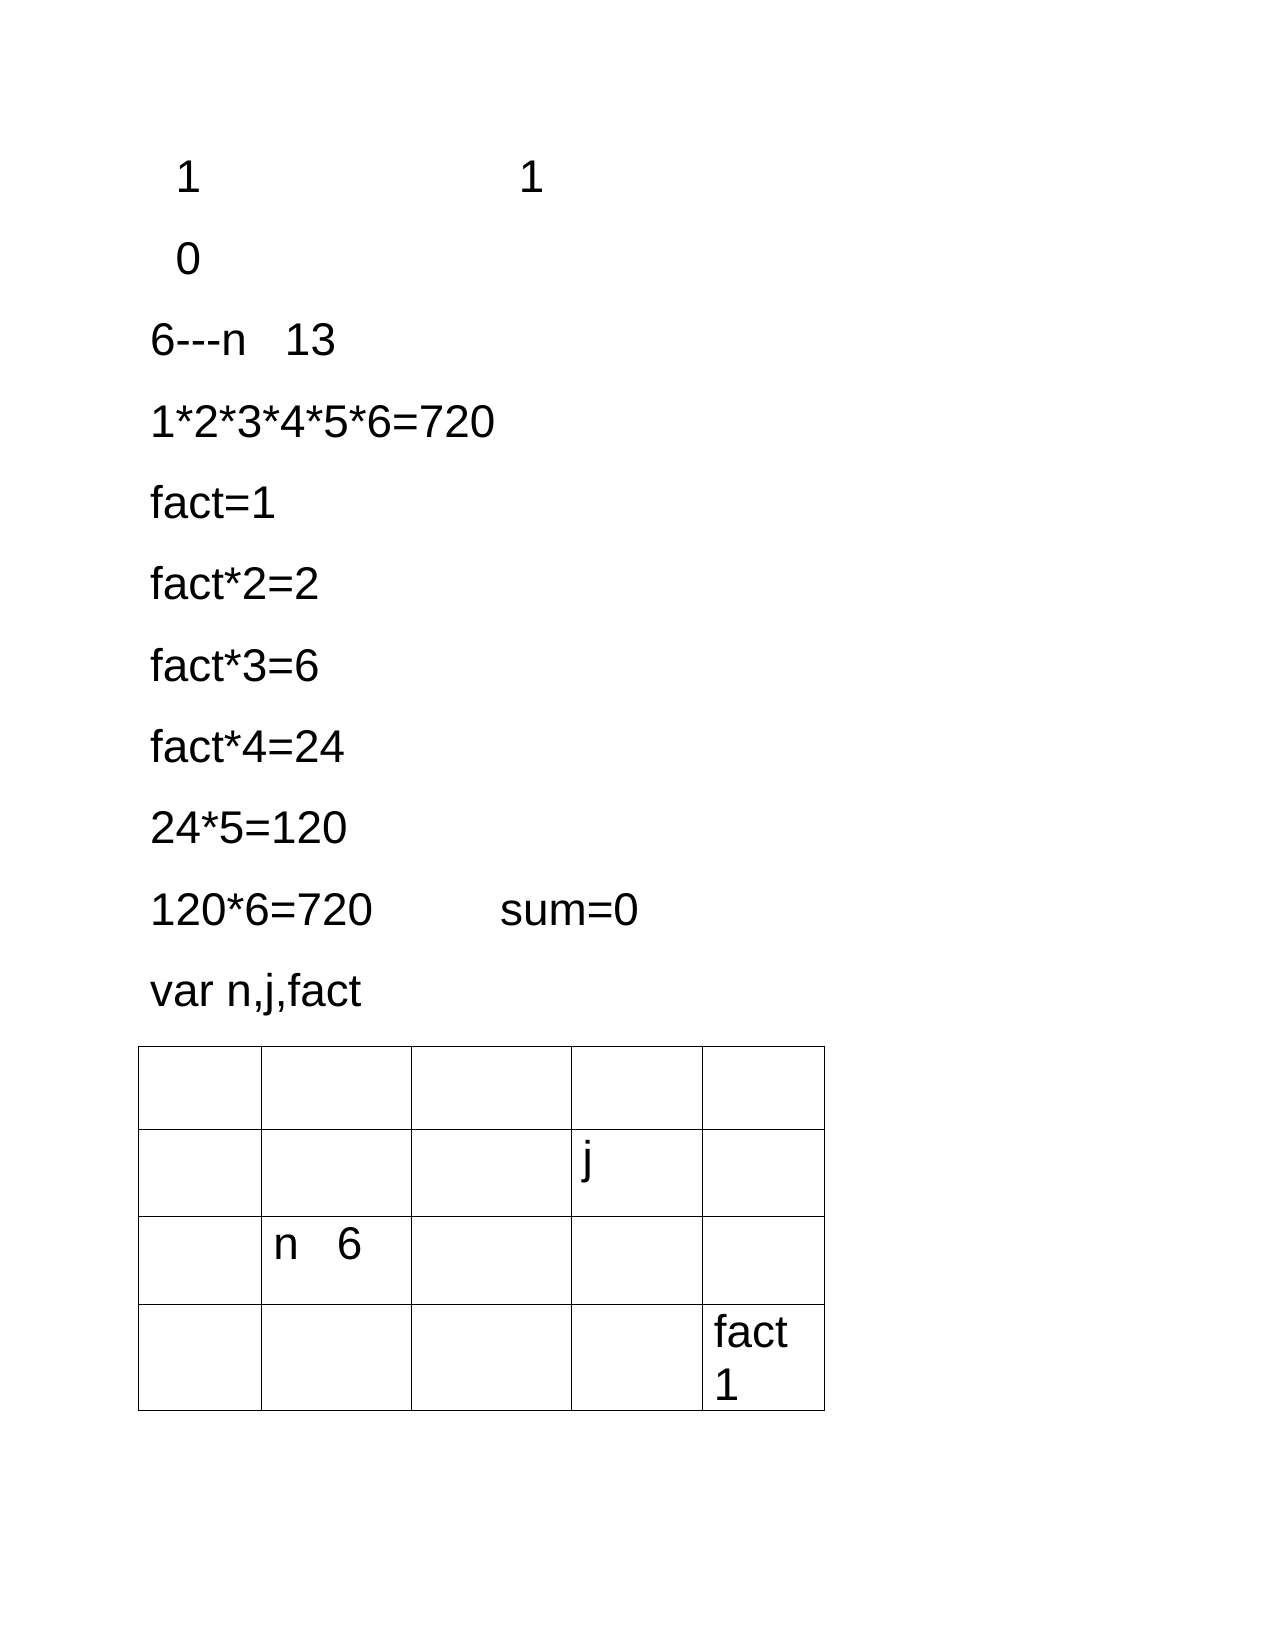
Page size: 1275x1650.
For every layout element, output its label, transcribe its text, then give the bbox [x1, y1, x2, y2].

table_header [262, 1047, 411, 1129]
table_cell [703, 1217, 824, 1303]
text fact*3=6 [150, 638, 1125, 691]
text fact=1 [150, 475, 1125, 528]
table_header [412, 1047, 571, 1129]
text 24*5=120 [150, 801, 1125, 853]
table_cell [139, 1217, 261, 1303]
text var n,j,fact [150, 963, 1125, 1016]
text 1 1 [150, 150, 1125, 203]
table_cell [262, 1305, 411, 1410]
table_header [572, 1047, 702, 1129]
table_cell [412, 1130, 571, 1216]
text 6---n 13 [150, 313, 1125, 365]
table_header [139, 1047, 261, 1129]
table_cell [572, 1217, 702, 1303]
table_cell [703, 1130, 824, 1216]
table_cell j [572, 1130, 702, 1216]
table_cell [139, 1305, 261, 1410]
table_cell fact 1 [703, 1305, 824, 1410]
table_header [703, 1047, 824, 1129]
table_cell [139, 1130, 261, 1216]
table_cell n 6 [262, 1217, 411, 1303]
table_cell [572, 1305, 702, 1410]
text 0 [150, 231, 1125, 284]
text fact*4=24 [150, 719, 1125, 772]
text fact*2=2 [150, 557, 1125, 609]
table_cell [412, 1305, 571, 1410]
table_cell [412, 1217, 571, 1303]
text 1*2*3*4*5*6=720 [150, 394, 1125, 447]
text 120*6=720 sum=0 [150, 882, 1125, 935]
table_cell [262, 1130, 411, 1216]
